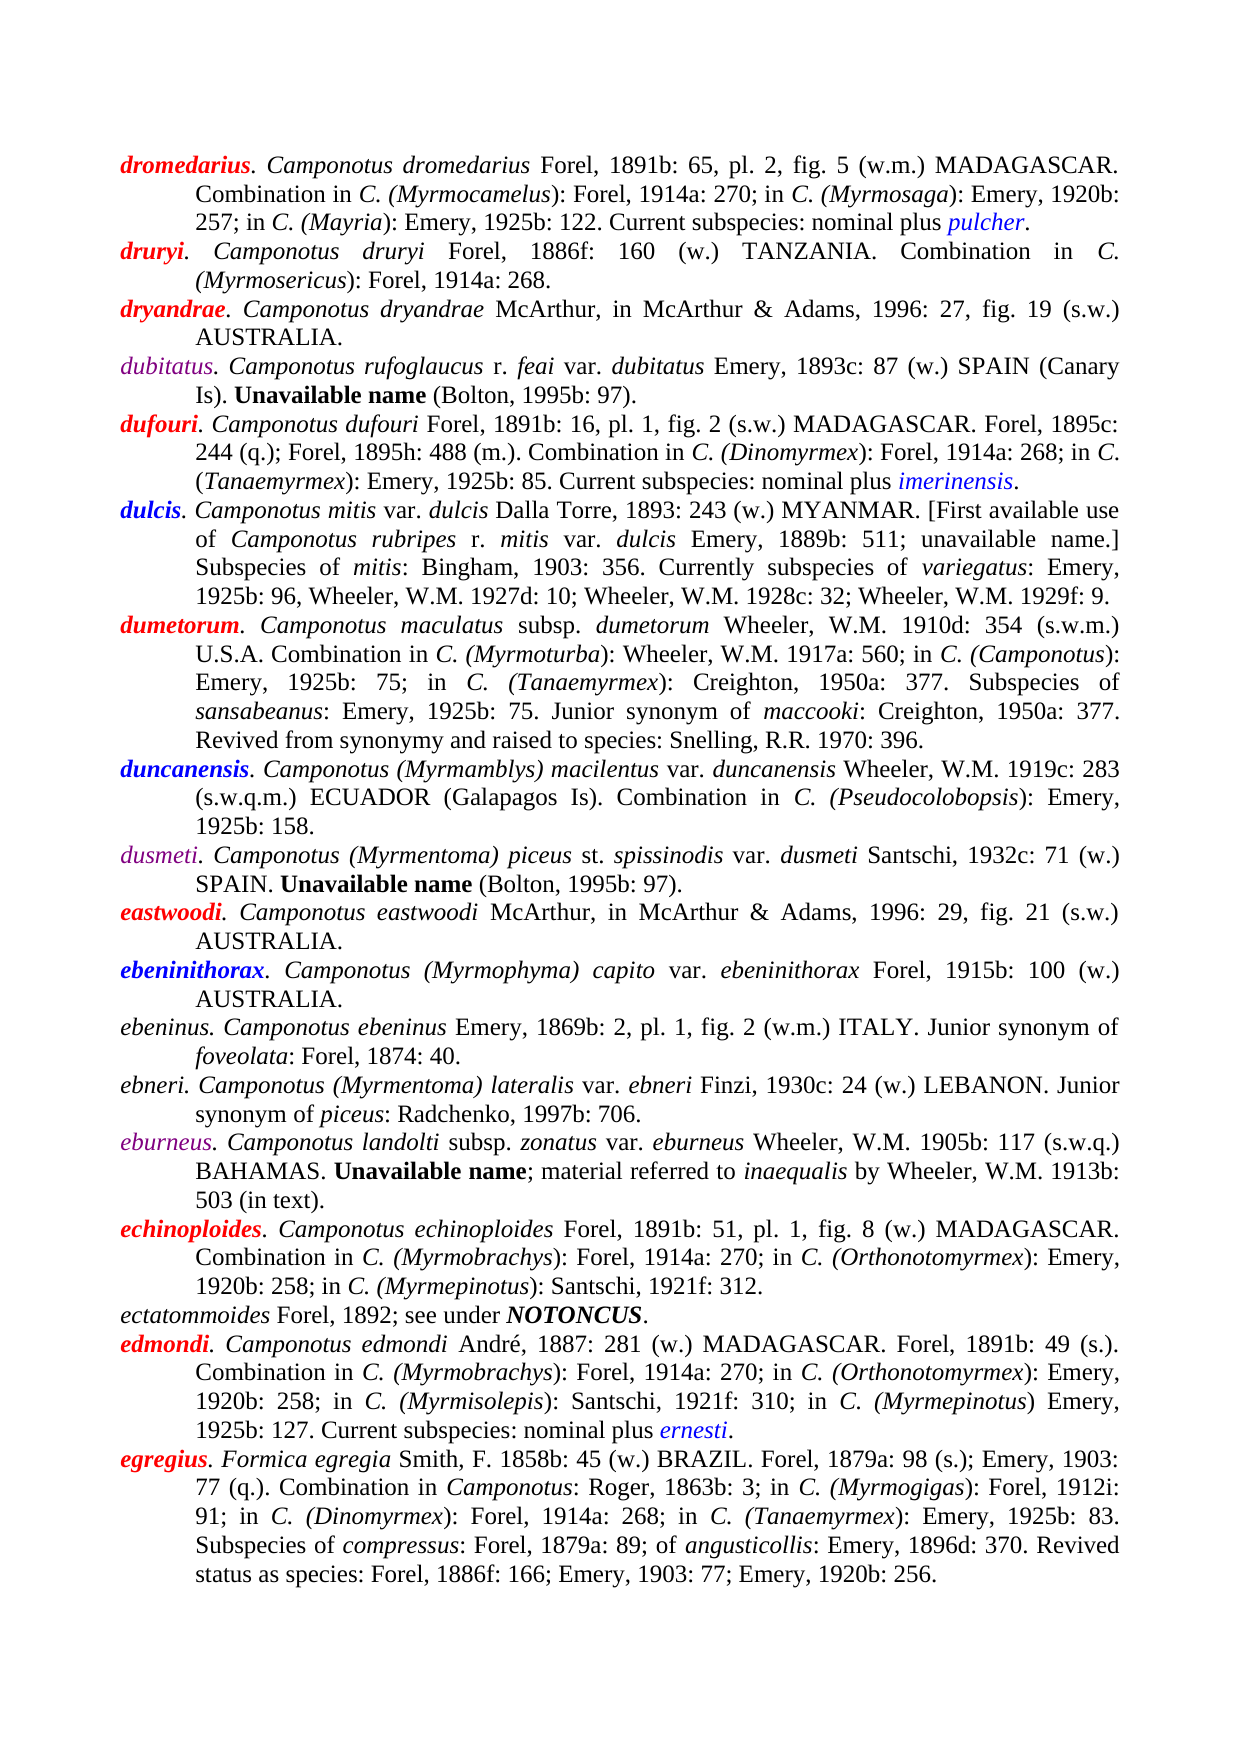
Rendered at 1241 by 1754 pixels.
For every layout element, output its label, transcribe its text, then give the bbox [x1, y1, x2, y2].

text ebneri. Camponotus (Myrmentoma) lateralis var. ebneri Finzi, 1930c: 24 (w.) LEBANON. Junior synonym of piceus: Radchenko, 1997b: 706. [120, 1070, 1120, 1127]
text dryandrae. Camponotus dryandrae McArthur, in McArthur & Adams, 1996: 27, fig. 19 (s.w.) AUSTRALIA. [120, 294, 1120, 351]
text eastwoodi. Camponotus eastwoodi McArthur, in McArthur & Adams, 1996: 29, fig. 21 (s.w.) AUSTRALIA. [120, 897, 1120, 955]
text ebeninus. Camponotus ebeninus Emery, 1869b: 2, pl. 1, fig. 2 (w.m.) ITALY. Junior synonym of foveolata: Forel, 1874: 40. [120, 1012, 1120, 1070]
text ebeninithorax. Camponotus (Myrmophyma) capito var. ebeninithorax Forel, 1915b: 100 (w.) AUSTRALIA. [120, 955, 1120, 1012]
text dubitatus. Camponotus rufoglaucus r. feai var. dubitatus Emery, 1893c: 87 (w.) SPAIN (Canary Is). Unavailable name (Bolton, 1995b: 97). [120, 351, 1120, 409]
text egregius. Formica egregia Smith, F. 1858b: 45 (w.) BRAZIL. Forel, 1879a: 98 (s.); Emery, 1903: 77 (q.). Combination in Camponotus: Roger, 1863b: 3; in C. (Myrmogigas): Forel, 1912i: 91; in C. (Dinomyrmex): Forel, 1914a: 268; in C. (Tanaemyrmex): Emery, 1925b: 83. Subspecies of compressus: Forel, 1879a: 89; of angusticollis: Emery, 1896d: 370. Revived status as species: Forel, 1886f: 166; Emery, 1903: 77; Emery, 1920b: 256. [120, 1444, 1120, 1587]
text dromedarius. Camponotus dromedarius Forel, 1891b: 65, pl. 2, fig. 5 (w.m.) MADAGASCAR. Combination in C. (Myrmocamelus): Forel, 1914a: 270; in C. (Myrmosaga): Emery, 1920b: 257; in C. (Mayria): Emery, 1925b: 122. Current subspecies: nominal plus pulcher. [120, 150, 1120, 236]
text duncanensis. Camponotus (Myrmamblys) macilentus var. duncanensis Wheeler, W.M. 1919c: 283 (s.w.q.m.) ECUADOR (Galapagos Is). Combination in C. (Pseudocolobopsis): Emery, 1925b: 158. [120, 754, 1120, 840]
text echinoploides. Camponotus echinoploides Forel, 1891b: 51, pl. 1, fig. 8 (w.) MADAGASCAR. Combination in C. (Myrmobrachys): Forel, 1914a: 270; in C. (Orthonotomyrmex): Emery, 1920b: 258; in C. (Myrmepinotus): Santschi, 1921f: 312. [120, 1214, 1120, 1300]
text dufouri. Camponotus dufouri Forel, 1891b: 16, pl. 1, fig. 2 (s.w.) MADAGASCAR. Forel, 1895c: 244 (q.); Forel, 1895h: 488 (m.). Combination in C. (Dinomyrmex): Forel, 1914a: 268; in C. (Tanaemyrmex): Emery, 1925b: 85. Current subspecies: nominal plus imerinensis. [120, 409, 1120, 495]
text ectatommoides Forel, 1892; see under NOTONCUS. [120, 1300, 1120, 1329]
text eburneus. Camponotus landolti subsp. zonatus var. eburneus Wheeler, W.M. 1905b: 117 (s.w.q.) BAHAMAS. Unavailable name; material referred to inaequalis by Wheeler, W.M. 1913b: 503 (in text). [120, 1127, 1120, 1214]
text dulcis. Camponotus mitis var. dulcis Dalla Torre, 1893: 243 (w.) MYANMAR. [First available use of Camponotus rubripes r. mitis var. dulcis Emery, 1889b: 511; unavailable name.] Subspecies of mitis: Bingham, 1903: 356. Currently subspecies of variegatus: Emery, 1925b: 96, Wheeler, W.M. 1927d: 10; Wheeler, W.M. 1928c: 32; Wheeler, W.M. 1929f: 9. [120, 495, 1120, 610]
text druryi. Camponotus druryi Forel, 1886f: 160 (w.) TANZANIA. Combination in C. (Myrmosericus): Forel, 1914a: 268. [120, 236, 1120, 294]
text dumetorum. Camponotus maculatus subsp. dumetorum Wheeler, W.M. 1910d: 354 (s.w.m.) U.S.A. Combination in C. (Myrmoturba): Wheeler, W.M. 1917a: 560; in C. (Camponotus): Emery, 1925b: 75; in C. (Tanaemyrmex): Creighton, 1950a: 377. Subspecies of sansabeanus: Emery, 1925b: 75. Junior synonym of maccooki: Creighton, 1950a: 377. Revived from synonymy and raised to species: Snelling, R.R. 1970: 396. [120, 610, 1120, 754]
text dusmeti. Camponotus (Myrmentoma) piceus st. spissinodis var. dusmeti Santschi, 1932c: 71 (w.) SPAIN. Unavailable name (Bolton, 1995b: 97). [120, 840, 1120, 897]
text edmondi. Camponotus edmondi André, 1887: 281 (w.) MADAGASCAR. Forel, 1891b: 49 (s.). Combination in C. (Myrmobrachys): Forel, 1914a: 270; in C. (Orthonotomyrmex): Emery, 1920b: 258; in C. (Myrmisolepis): Santschi, 1921f: 310; in C. (Myrmepinotus) Emery, 1925b: 127. Current subspecies: nominal plus ernesti. [120, 1329, 1120, 1444]
